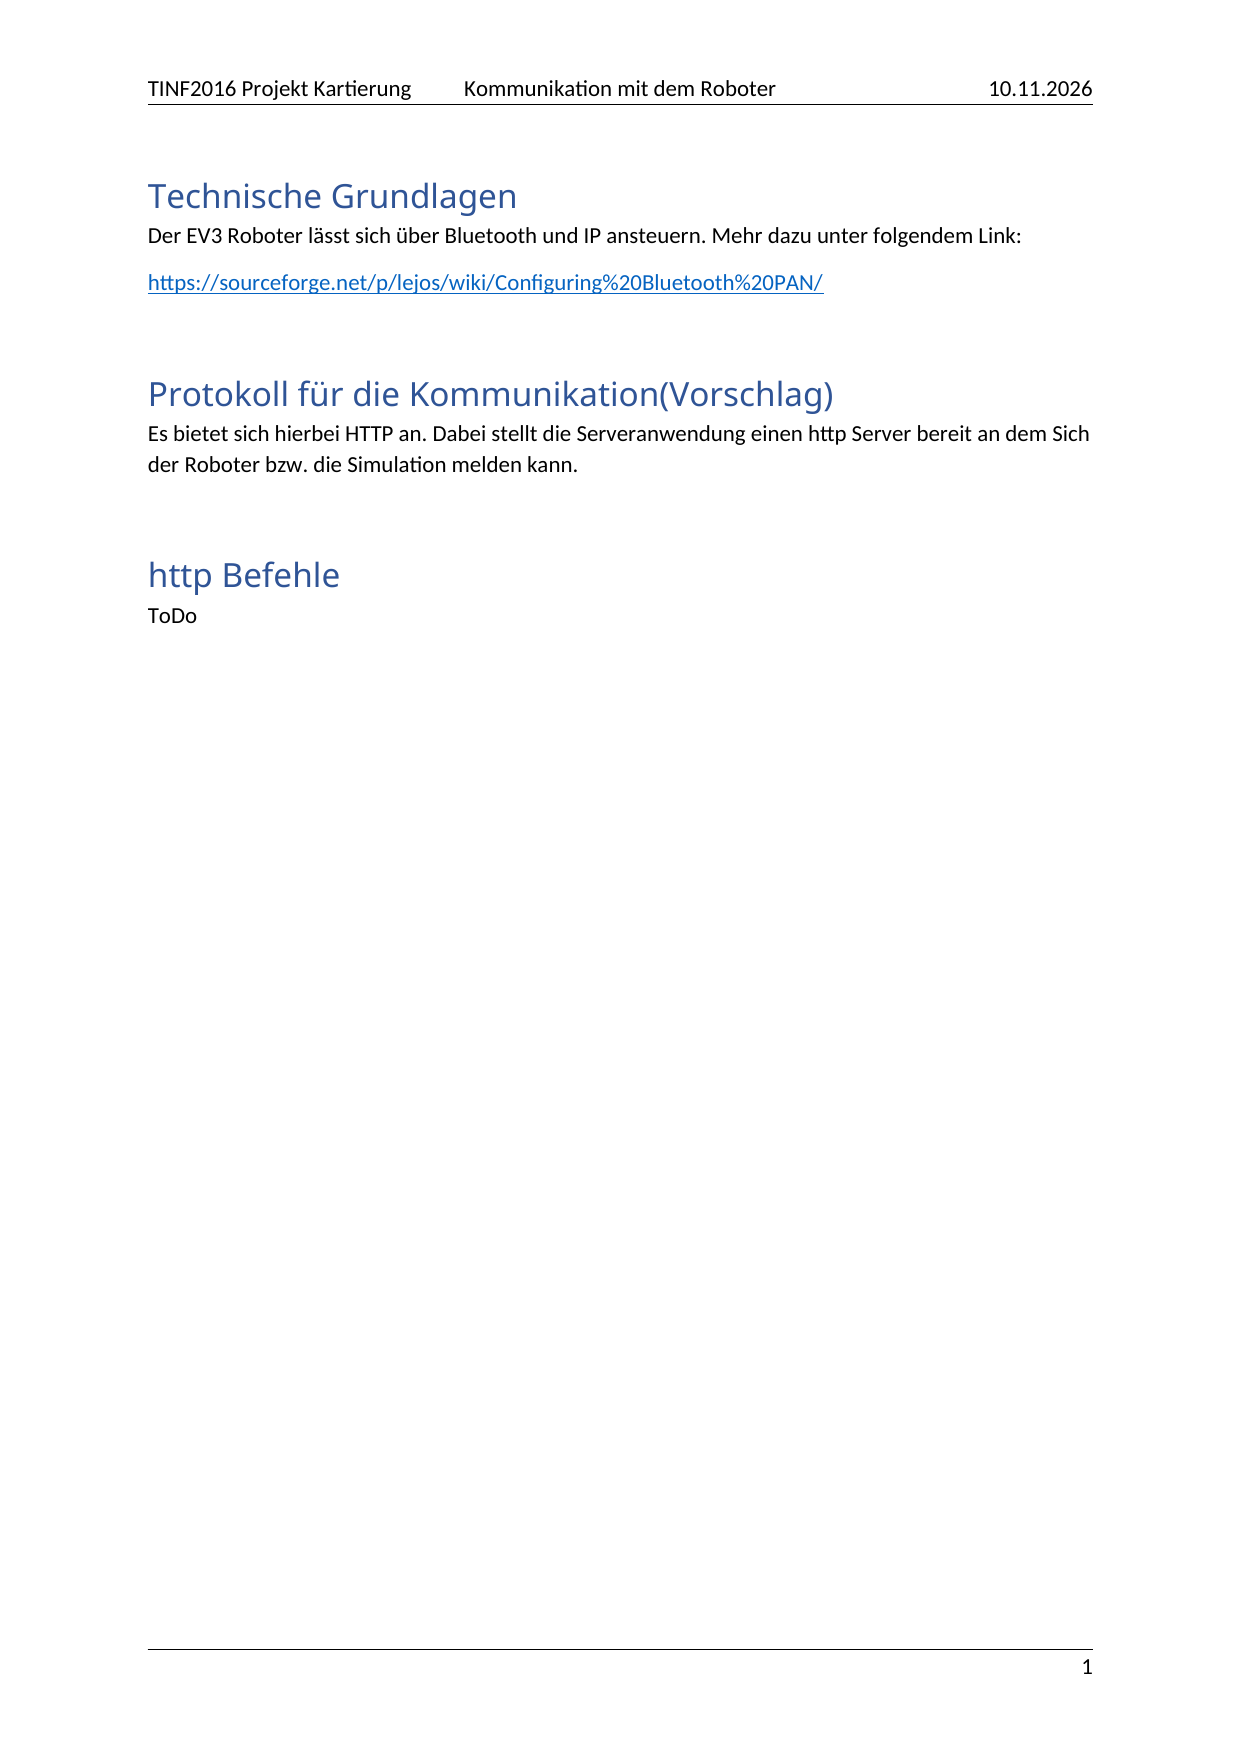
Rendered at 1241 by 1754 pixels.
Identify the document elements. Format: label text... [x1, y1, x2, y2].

subtitle Technische Grundlagen [148, 173, 1093, 218]
text Der EV3 Roboter lässt sich über Bluetooth und IP ansteuern. Mehr dazu unter folgendem Link: [148, 222, 1093, 249]
text ToDo [148, 601, 1093, 629]
text https://sourceforge.net/p/lejos/wiki/Configuring%20Bluetooth%20PAN/ [148, 268, 1093, 296]
text Es bietet sich hierbei HTTP an. Dabei stellt die Serveranwendung einen http Server bereit an dem Sich der Roboter bzw. die Simulation melden kann. [148, 419, 1093, 478]
subtitle Protokoll für die Kommunikation(Vorschlag) [148, 371, 1093, 416]
subtitle http Befehle [148, 552, 1093, 597]
